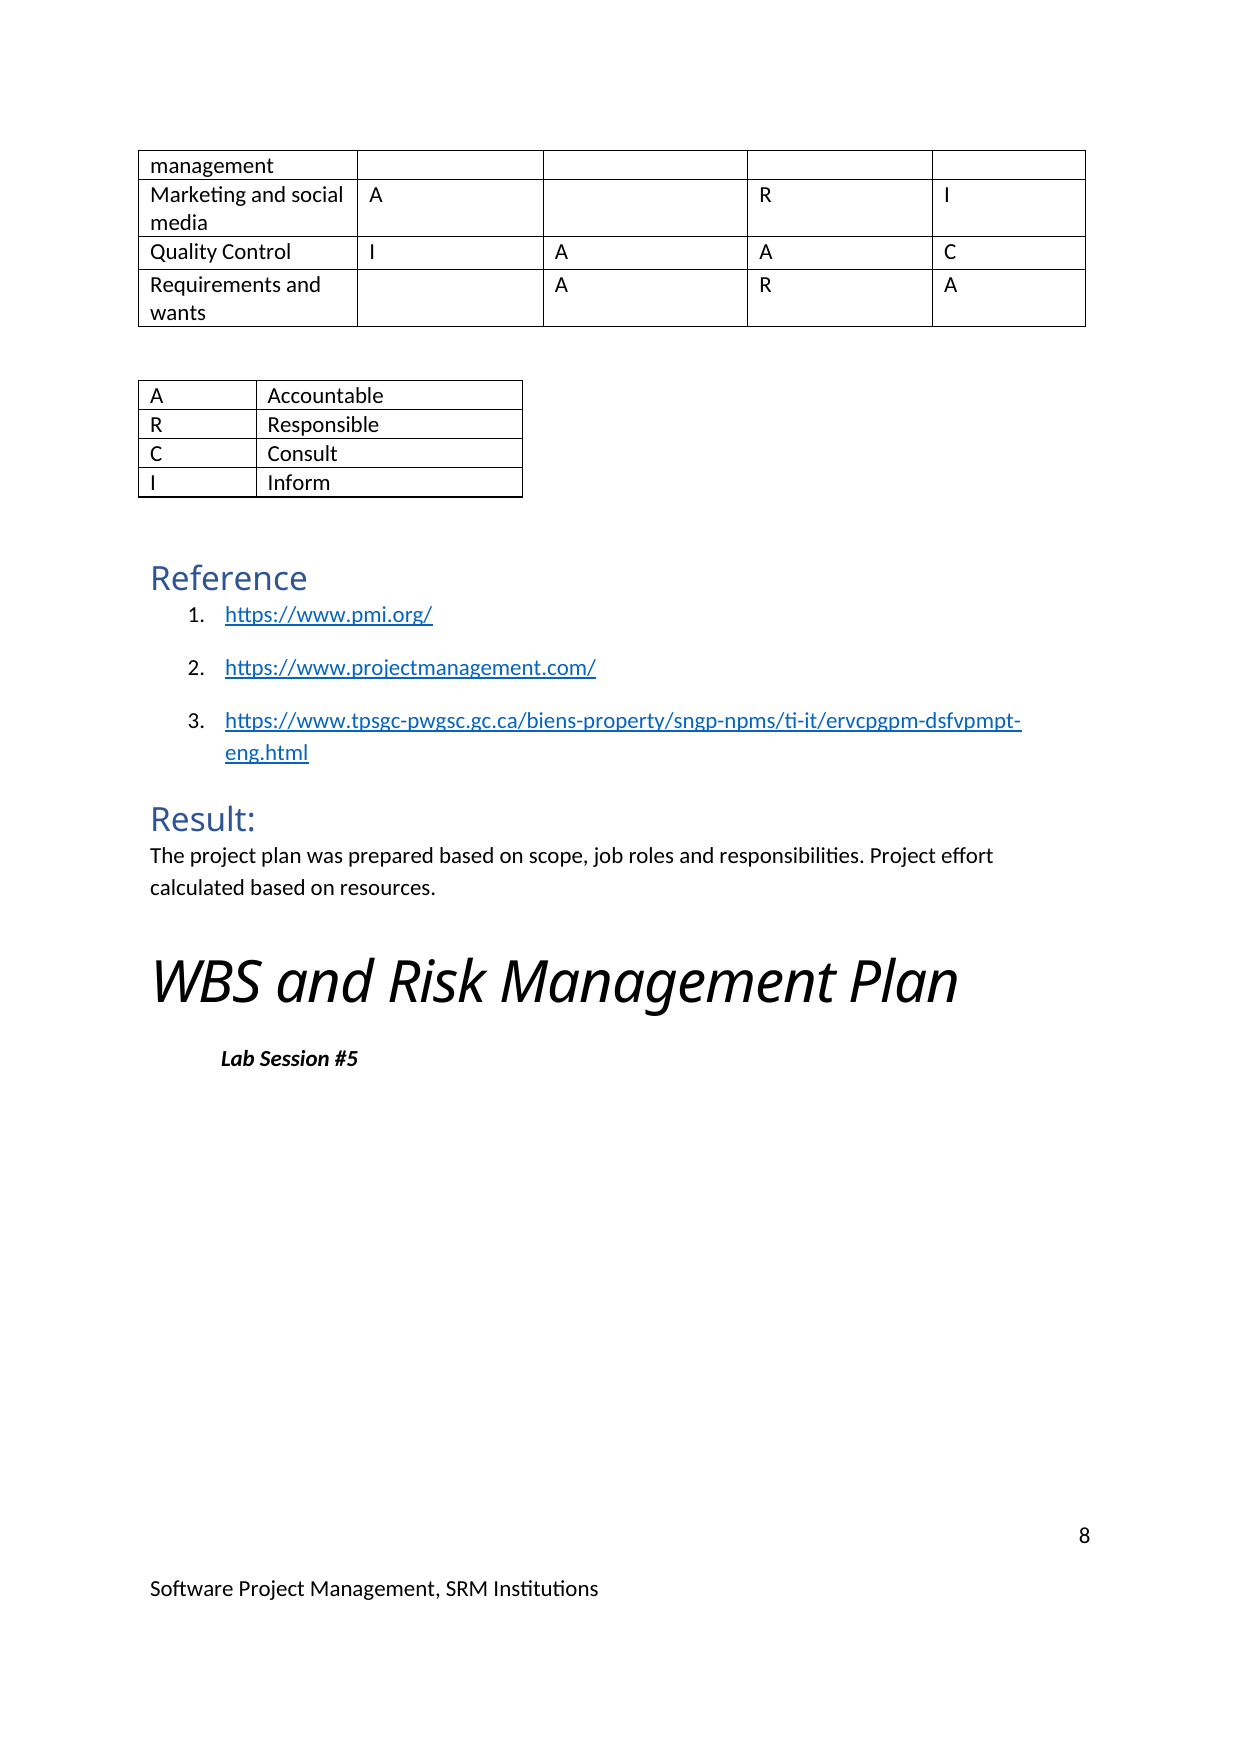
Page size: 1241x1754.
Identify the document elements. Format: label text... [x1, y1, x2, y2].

table_cell A [358, 180, 543, 236]
list https://www.projectmanagement.com/ [187, 653, 1090, 681]
table_cell C [933, 237, 1085, 269]
table_cell R [139, 410, 256, 438]
table_cell Responsible [257, 410, 522, 438]
text The project plan was prepared based on scope, job roles and responsibilities. Project effort calculated based on resources. [150, 841, 1090, 901]
table_cell A [544, 270, 747, 326]
table_cell I [139, 468, 256, 496]
table_cell Consult [257, 439, 522, 467]
subtitle Reference [150, 554, 1090, 600]
table_cell A [544, 237, 747, 269]
table_cell Security management [139, 151, 357, 179]
table_cell A [933, 270, 1085, 326]
table_cell Inform [257, 468, 522, 496]
table_cell Requirements and wants [139, 270, 357, 326]
subtitle Result: [150, 795, 1090, 841]
subtitle Lab Session #5 [221, 1044, 1090, 1072]
table_cell R [748, 151, 932, 179]
table_cell [358, 270, 543, 326]
table_cell I [358, 237, 543, 269]
table_cell A [544, 151, 747, 179]
table_cell A [748, 237, 932, 269]
table_header Accountable [257, 381, 522, 409]
table_cell [544, 180, 747, 236]
table_cell I [933, 180, 1085, 236]
table_cell Quality Control [139, 237, 357, 269]
table_cell [358, 151, 543, 179]
list https://www.tpsgc-pwgsc.gc.ca/biens-property/sngp-npms/ti-it/ervcpgpm-dsfvpmpt-eng.html [187, 706, 1090, 766]
list https://www.pmi.org/ [187, 600, 1090, 628]
title WBS and Risk Management Plan [150, 940, 1090, 1020]
table_cell R [748, 270, 932, 326]
table_cell C [139, 439, 256, 467]
table_header A [139, 381, 256, 409]
table_cell R [748, 180, 932, 236]
table_cell C [933, 151, 1085, 179]
table_cell Marketing and social media [139, 180, 357, 236]
